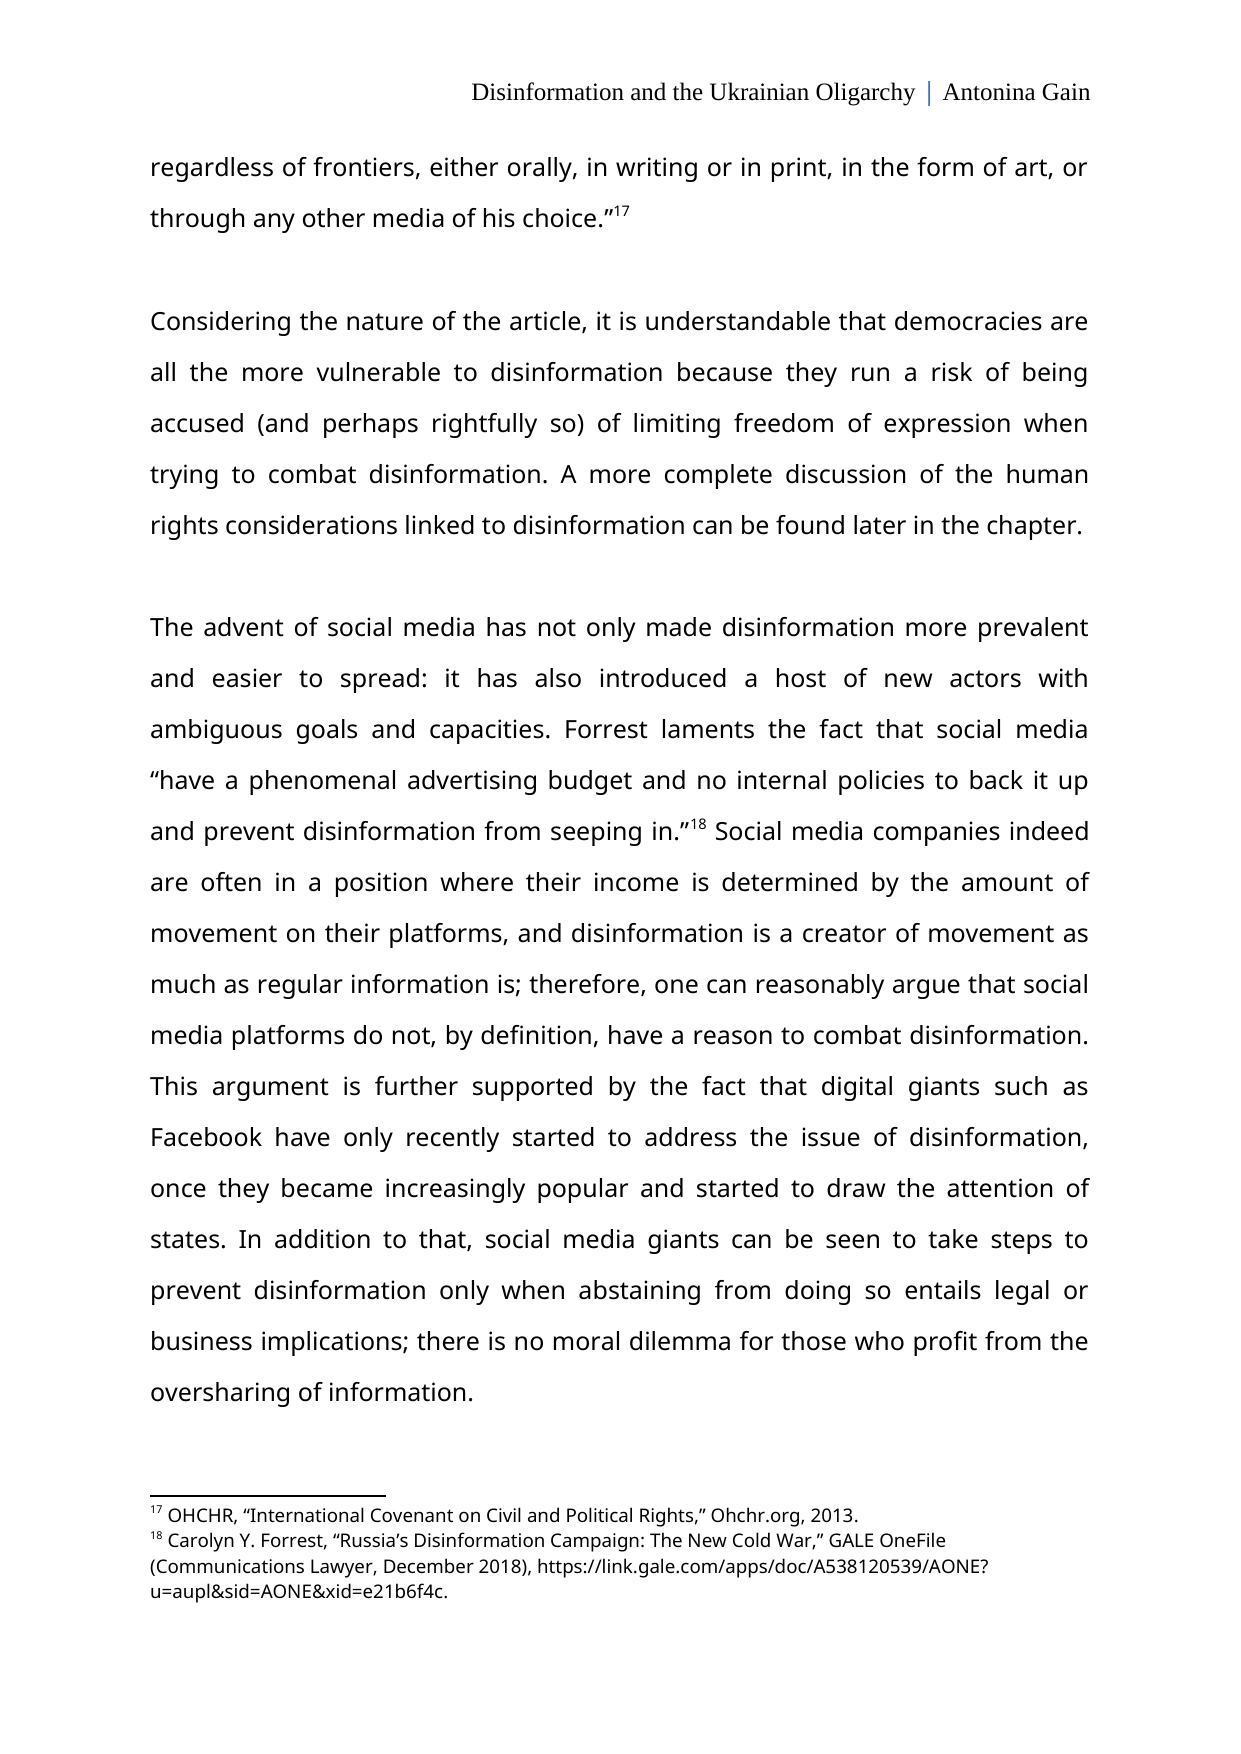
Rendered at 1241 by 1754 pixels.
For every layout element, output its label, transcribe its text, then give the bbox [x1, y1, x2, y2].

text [150, 150, 1090, 235]
text The advent of social media has not only made disinformation more prevalent and easier to spread: it has also introduced a host of new actors with ambiguous goals and capacities. Forrest laments the fact that social media “have a phenomenal advertising budget and no internal policies to back it up and prevent disinformation from seeping in.” Social media companies indeed are often in a position where their income is determined by the amount of movement on their platforms, and disinformation is a creator of movement as much as regular information is; therefore, one can reasonably argue that social media platforms do not, by definition, have a reason to combat disinformation. This argument is further supported by the fact that digital giants such as Facebook have only recently started to address the issue of disinformation, once they became increasingly popular and started to draw the attention of states. In addition to that, social media giants can be seen to take steps to prevent disinformation only when abstaining from doing so entails legal or business implications; there is no moral dilemma for those who profit from the oversharing of information. [150, 609, 1090, 1409]
text Considering the nature of the article, it is understandable that democracies are all the more vulnerable to disinformation because they run a risk of being accused (and perhaps rightfully so) of limiting freedom of expression when trying to combat disinformation. A more complete discussion of the human rights considerations linked to disinformation can be found later in the chapter. [150, 303, 1090, 541]
